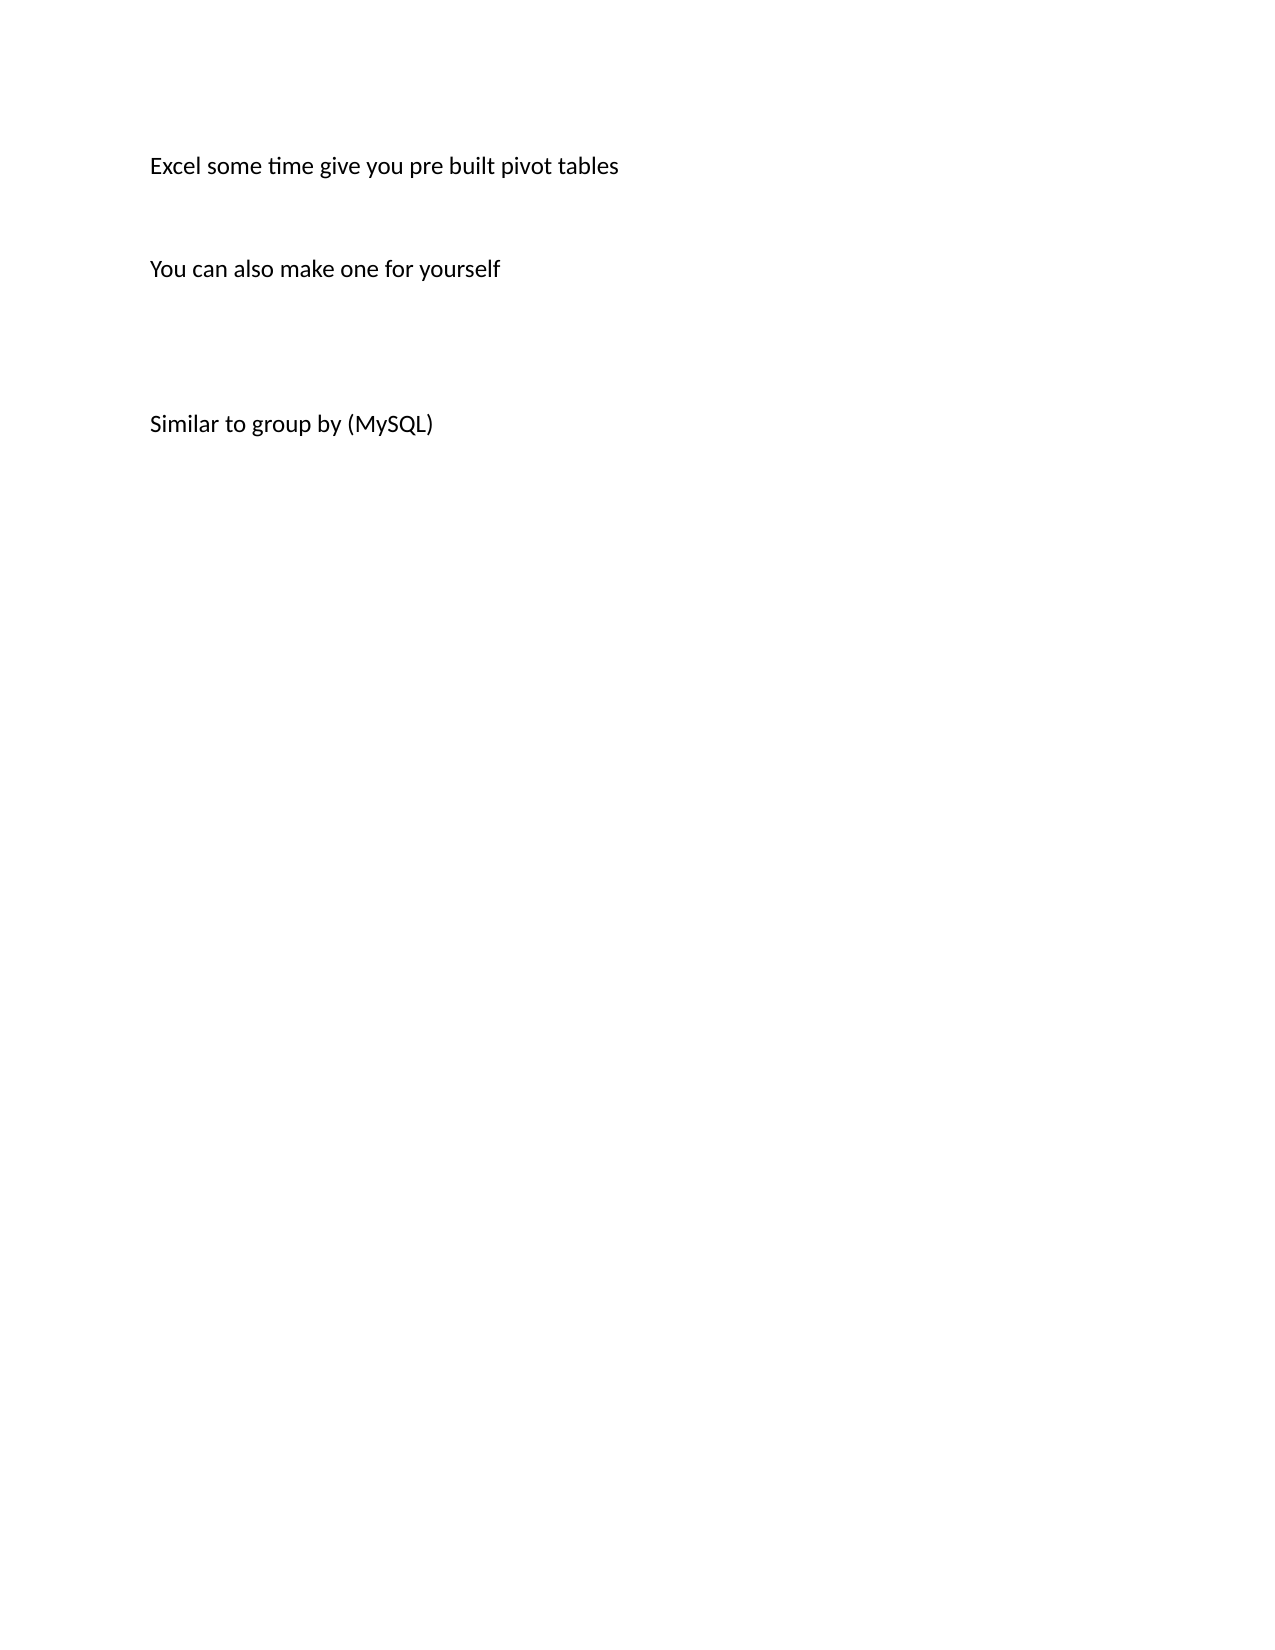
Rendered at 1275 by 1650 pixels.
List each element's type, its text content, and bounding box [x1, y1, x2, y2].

text Similar to group by (MySQL) [150, 408, 1125, 439]
text You can also make one for yourself [150, 253, 1125, 284]
text Excel some time give you pre built pivot tables [150, 150, 1125, 181]
